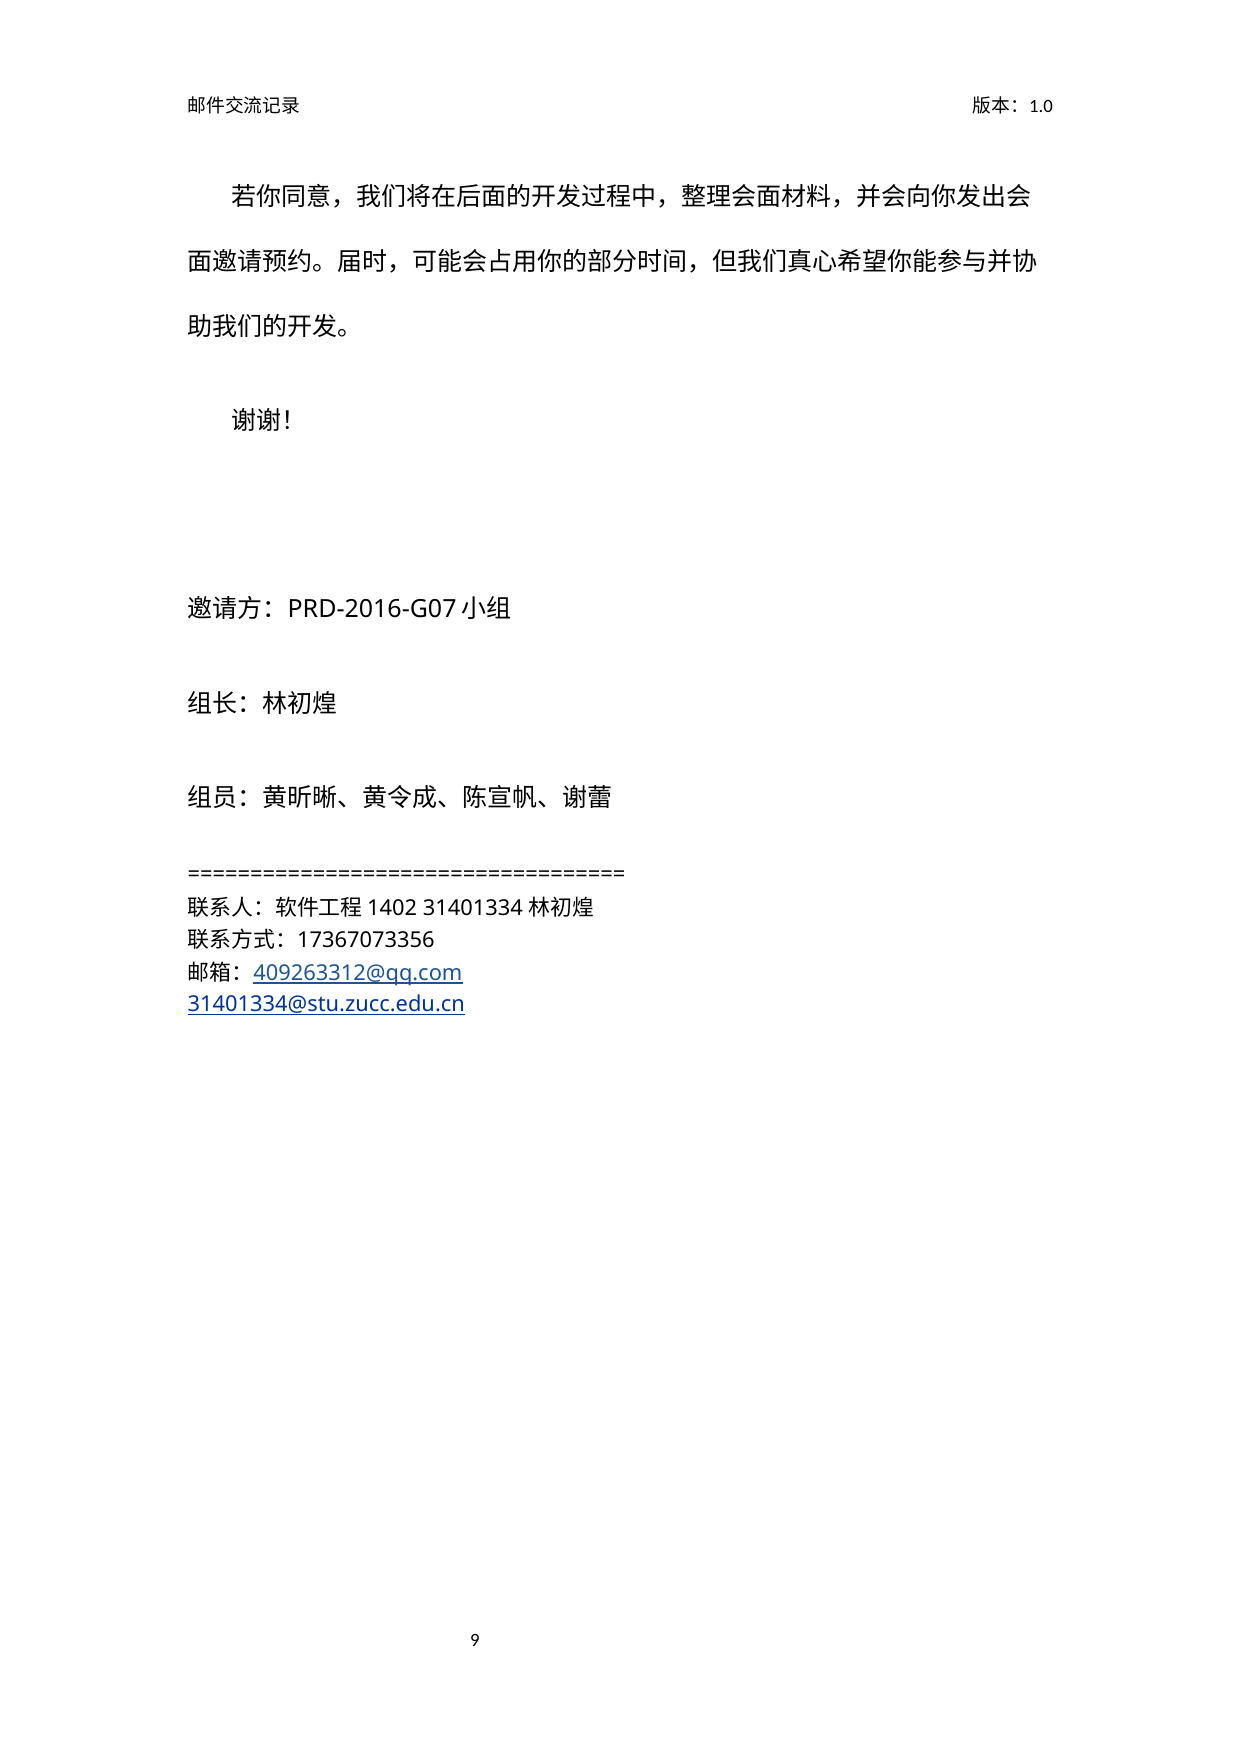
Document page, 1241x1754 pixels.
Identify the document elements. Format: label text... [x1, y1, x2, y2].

text 联系方式：17367073356 [187, 922, 1053, 954]
text 31401334@stu.zucc.edu.cn [187, 987, 1053, 1019]
text 组员：黄昕晰、黄令成、陈宣帆、谢蕾 [187, 763, 1053, 828]
text 组长：林初煌 [187, 669, 1053, 734]
text =================================== [187, 857, 1053, 889]
text 若你同意，我们将在后面的开发过程中，整理会面材料，并会向你发出会面邀请预约。届时，可能会占用你的部分时间，但我们真心希望你能参与并协助我们的开发。 [187, 162, 1053, 357]
text 谢谢！ [187, 386, 1053, 451]
text 邮箱：409263312@qq.com [187, 954, 1053, 987]
text 邀请方：PRD-2016-G07小组 [187, 574, 1053, 639]
text 联系人：软件工程1402 31401334 林初煌 [187, 889, 1053, 922]
